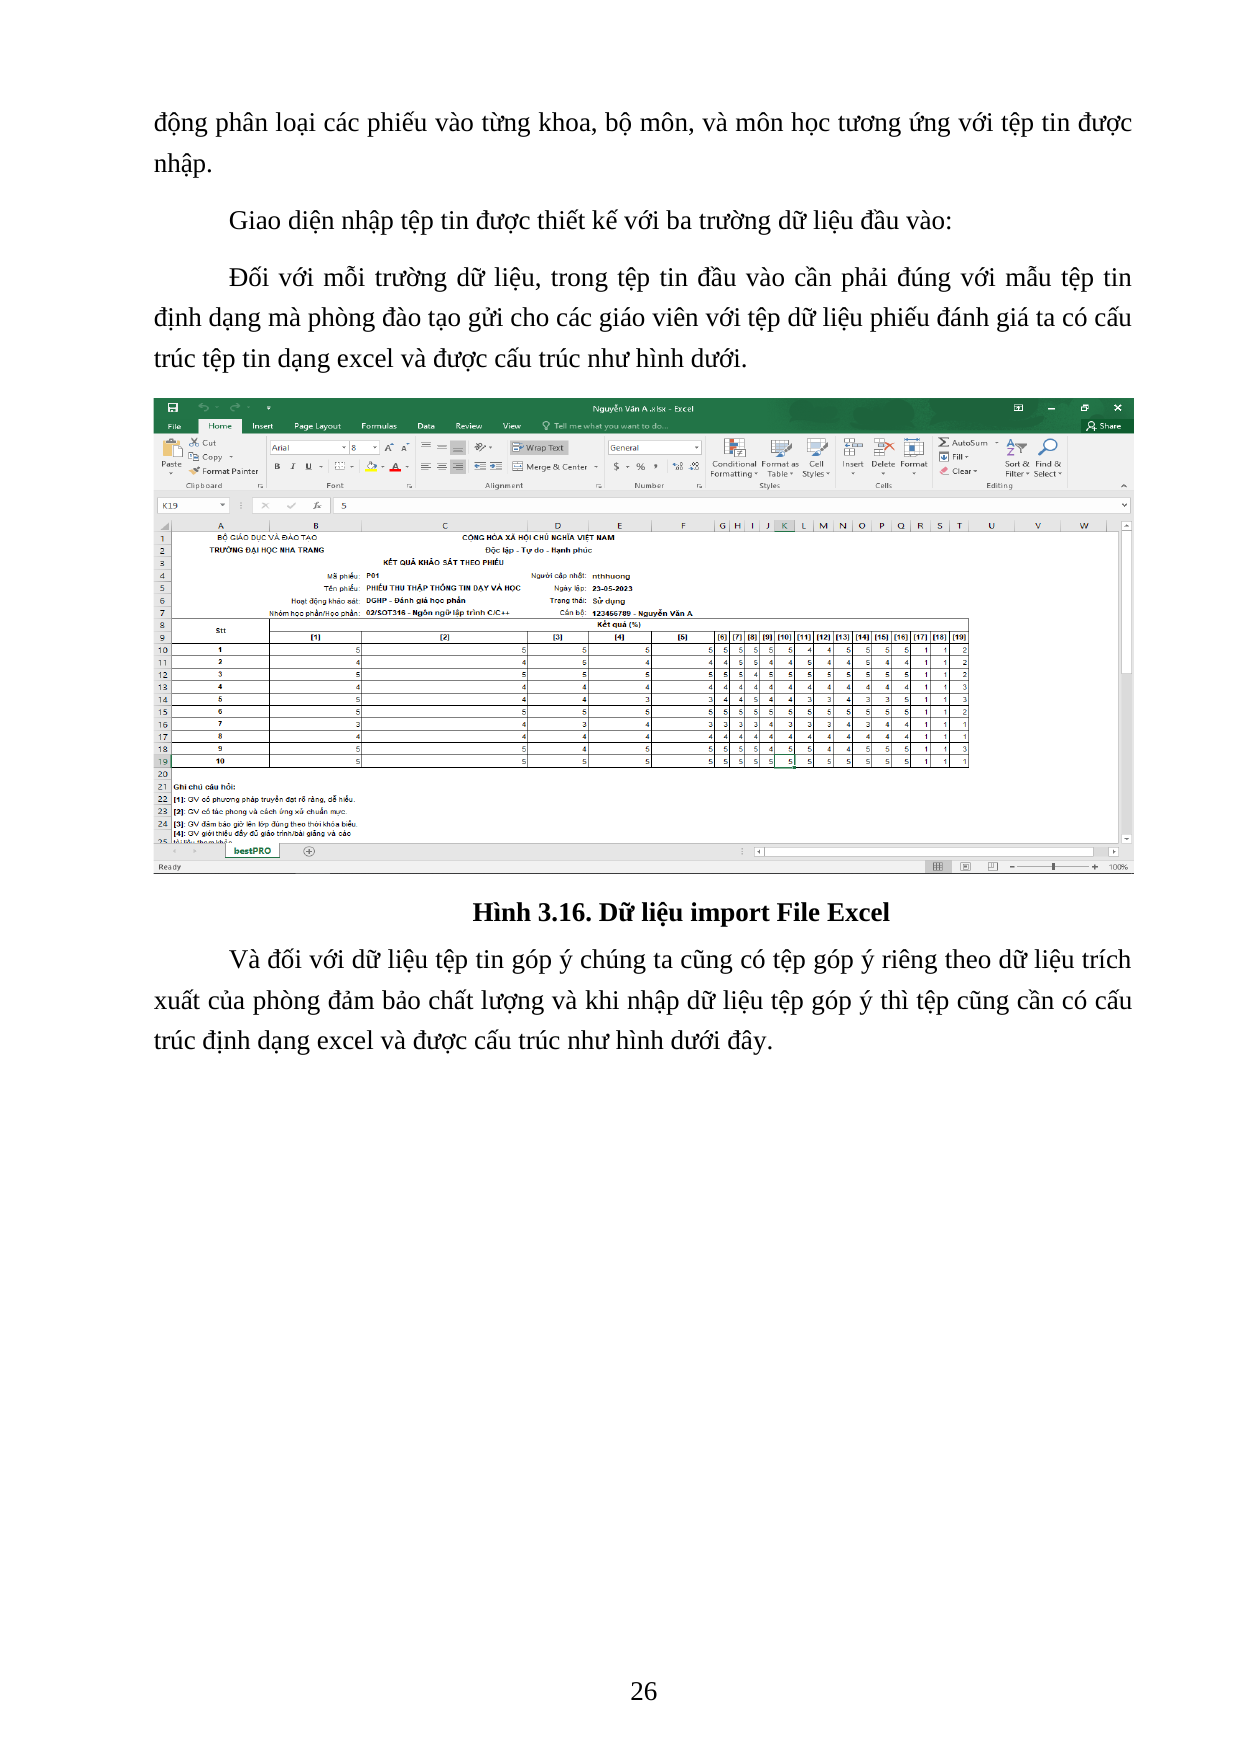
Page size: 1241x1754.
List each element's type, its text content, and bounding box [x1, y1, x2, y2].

picture [153, 398, 1134, 874]
text Giao diện nhập tệp tin được thiết kế với ba trường dữ liệu đầu vào: [153, 204, 1134, 235]
text Hình 3.16. Dữ liệu import File Excel [228, 896, 1134, 927]
text Và đối với dữ liệu tệp tin góp ý chúng ta cũng có tệp góp ý riêng theo dữ liệu trích xuất của phòng đảm bảo chất lượng và khi nhập dữ liệu tệp góp ý thì tệp cũng cần có cấu trúc định dạng excel và được cấu trúc như hình dưới đây. [153, 943, 1134, 1055]
text Đối với mỗi trường dữ liệu, trong tệp tin đầu vào cần phải đúng với mẫu tệp tin định dạng mà phòng đào tạo gửi cho các giáo viên với tệp dữ liệu phiếu đánh giá ta có cấu trúc tệp tin dạng excel và được cấu trúc như hình dưới. [153, 261, 1134, 373]
